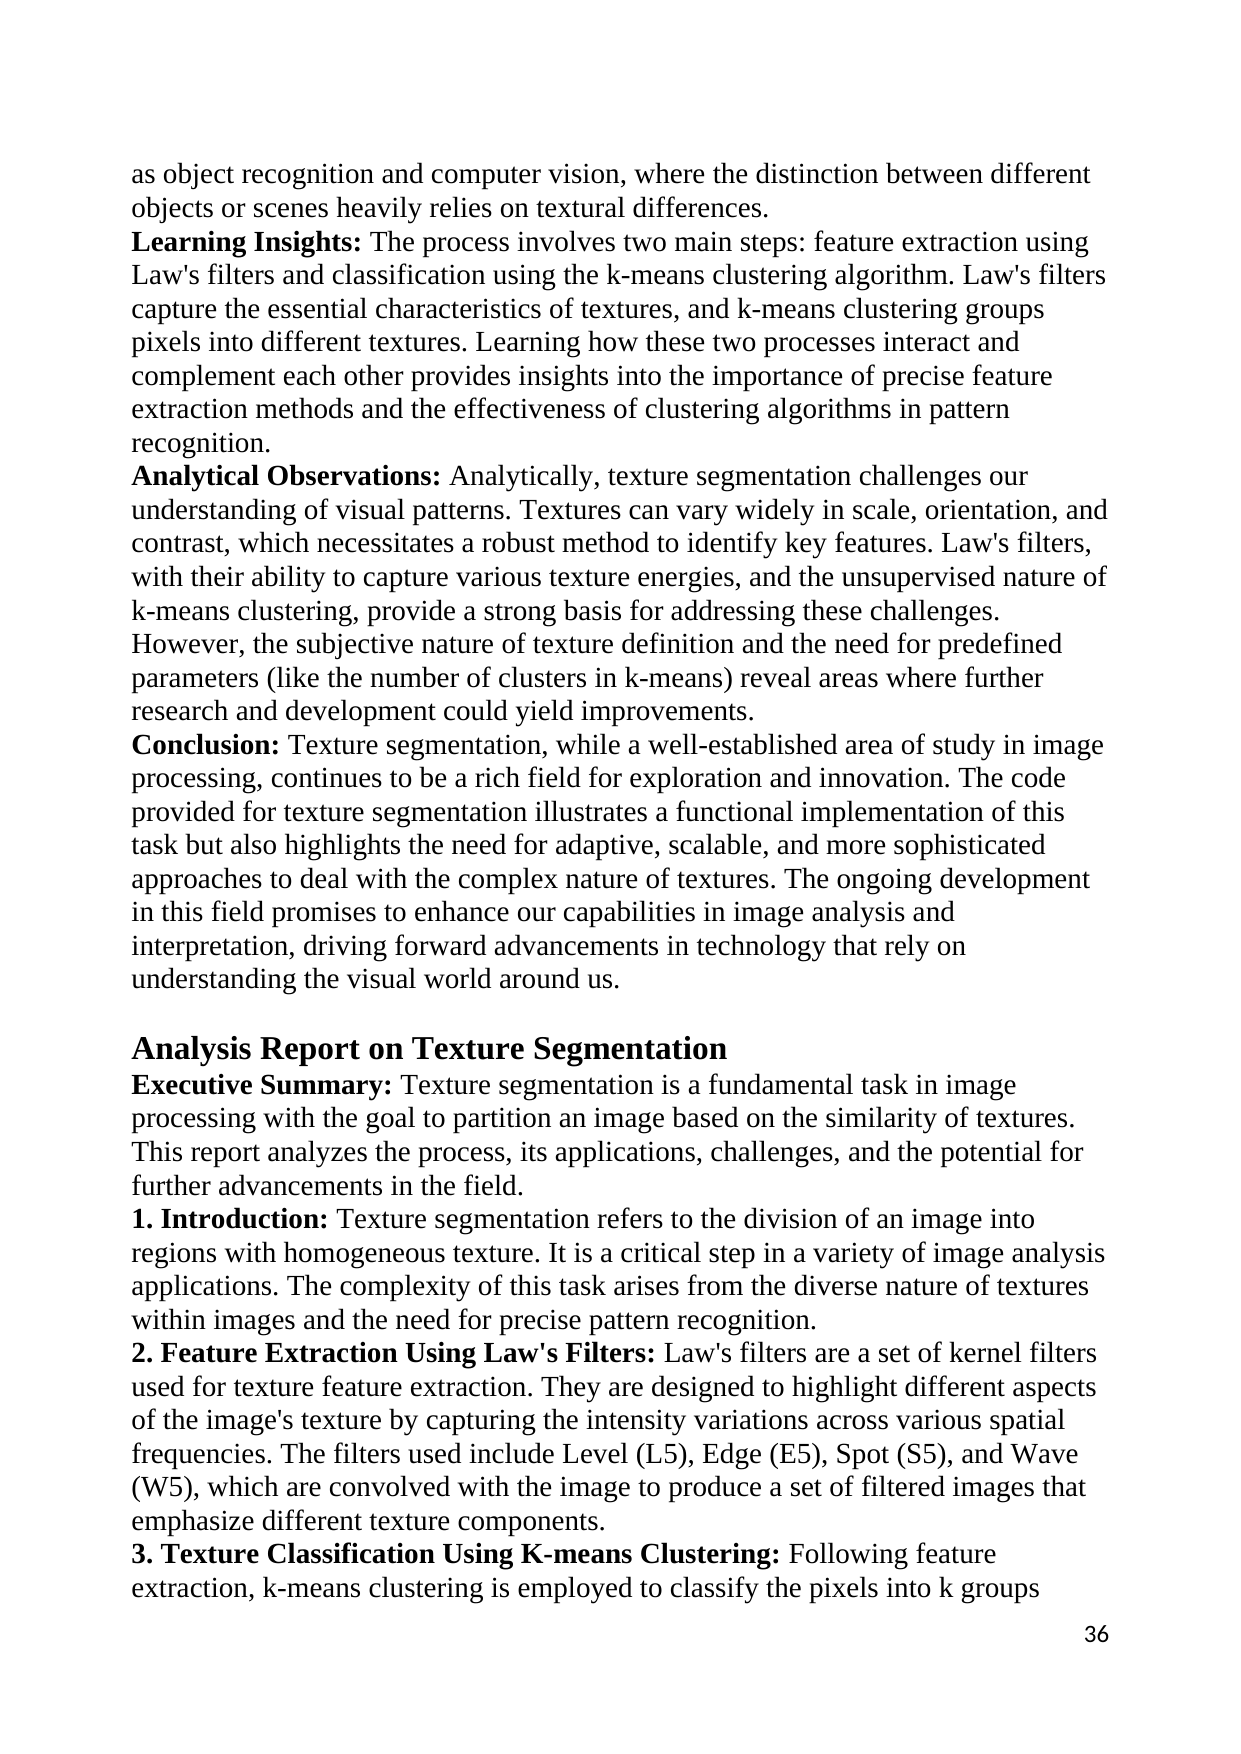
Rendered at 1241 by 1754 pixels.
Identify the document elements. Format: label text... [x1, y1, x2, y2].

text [131, 1537, 1109, 1604]
text Analytical Observations: Analytically, texture segmentation challenges our understanding of visual patterns. Textures can vary widely in scale, orientation, and contrast, which necessitates a robust method to identify key features. Law's filters, with their ability to capture various texture energies, and the unsupervised nature of k-means clustering, provide a strong basis for addressing these challenges. However, the subjective nature of texture definition and the need for predefined parameters (like the number of clusters in k-means) reveal areas where further research and development could yield improvements. [131, 458, 1109, 727]
text 1. Introduction: Texture segmentation refers to the division of an image into regions with homogeneous texture. It is a critical step in a variety of image analysis applications. The complexity of this task arises from the diverse nature of textures within images and the need for precise pattern recognition. [131, 1201, 1109, 1335]
text 2. Feature Extraction Using Law's Filters: Law's filters are a set of kernel filters used for texture feature extraction. They are designed to highlight different aspects of the image's texture by capturing the intensity variations across various spatial frequencies. The filters used include Level (L5), Edge (E5), Spot (S5), and Wave (W5), which are convolved with the image to produce a set of filtered images that emphasize different texture components. [131, 1335, 1109, 1537]
text Conclusion: Texture segmentation, while a well-established area of study in image processing, continues to be a rich field for exploration and innovation. The code provided for texture segmentation illustrates a functional implementation of this task but also highlights the need for adaptive, scalable, and more sophisticated approaches to deal with the complex nature of textures. The ongoing development in this field promises to enhance our capabilities in image analysis and interpretation, driving forward advancements in technology that rely on understanding the visual world around us. [131, 727, 1109, 995]
text Learning Insights: The process involves two main steps: feature extraction using Law's filters and classification using the k-means clustering algorithm. Law's filters capture the essential characteristics of textures, and k-means clustering groups pixels into different textures. Learning how these two processes interact and complement each other provides insights into the importance of precise feature extraction methods and the effectiveness of clustering algorithms in pattern recognition. [131, 224, 1109, 458]
text Analysis Report on Texture Segmentation [131, 1029, 1109, 1067]
text Executive Summary: Texture segmentation is a fundamental task in image processing with the goal to partition an image based on the similarity of textures. This report analyzes the process, its applications, challenges, and the potential for further advancements in the field. [131, 1067, 1109, 1201]
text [131, 157, 1109, 224]
